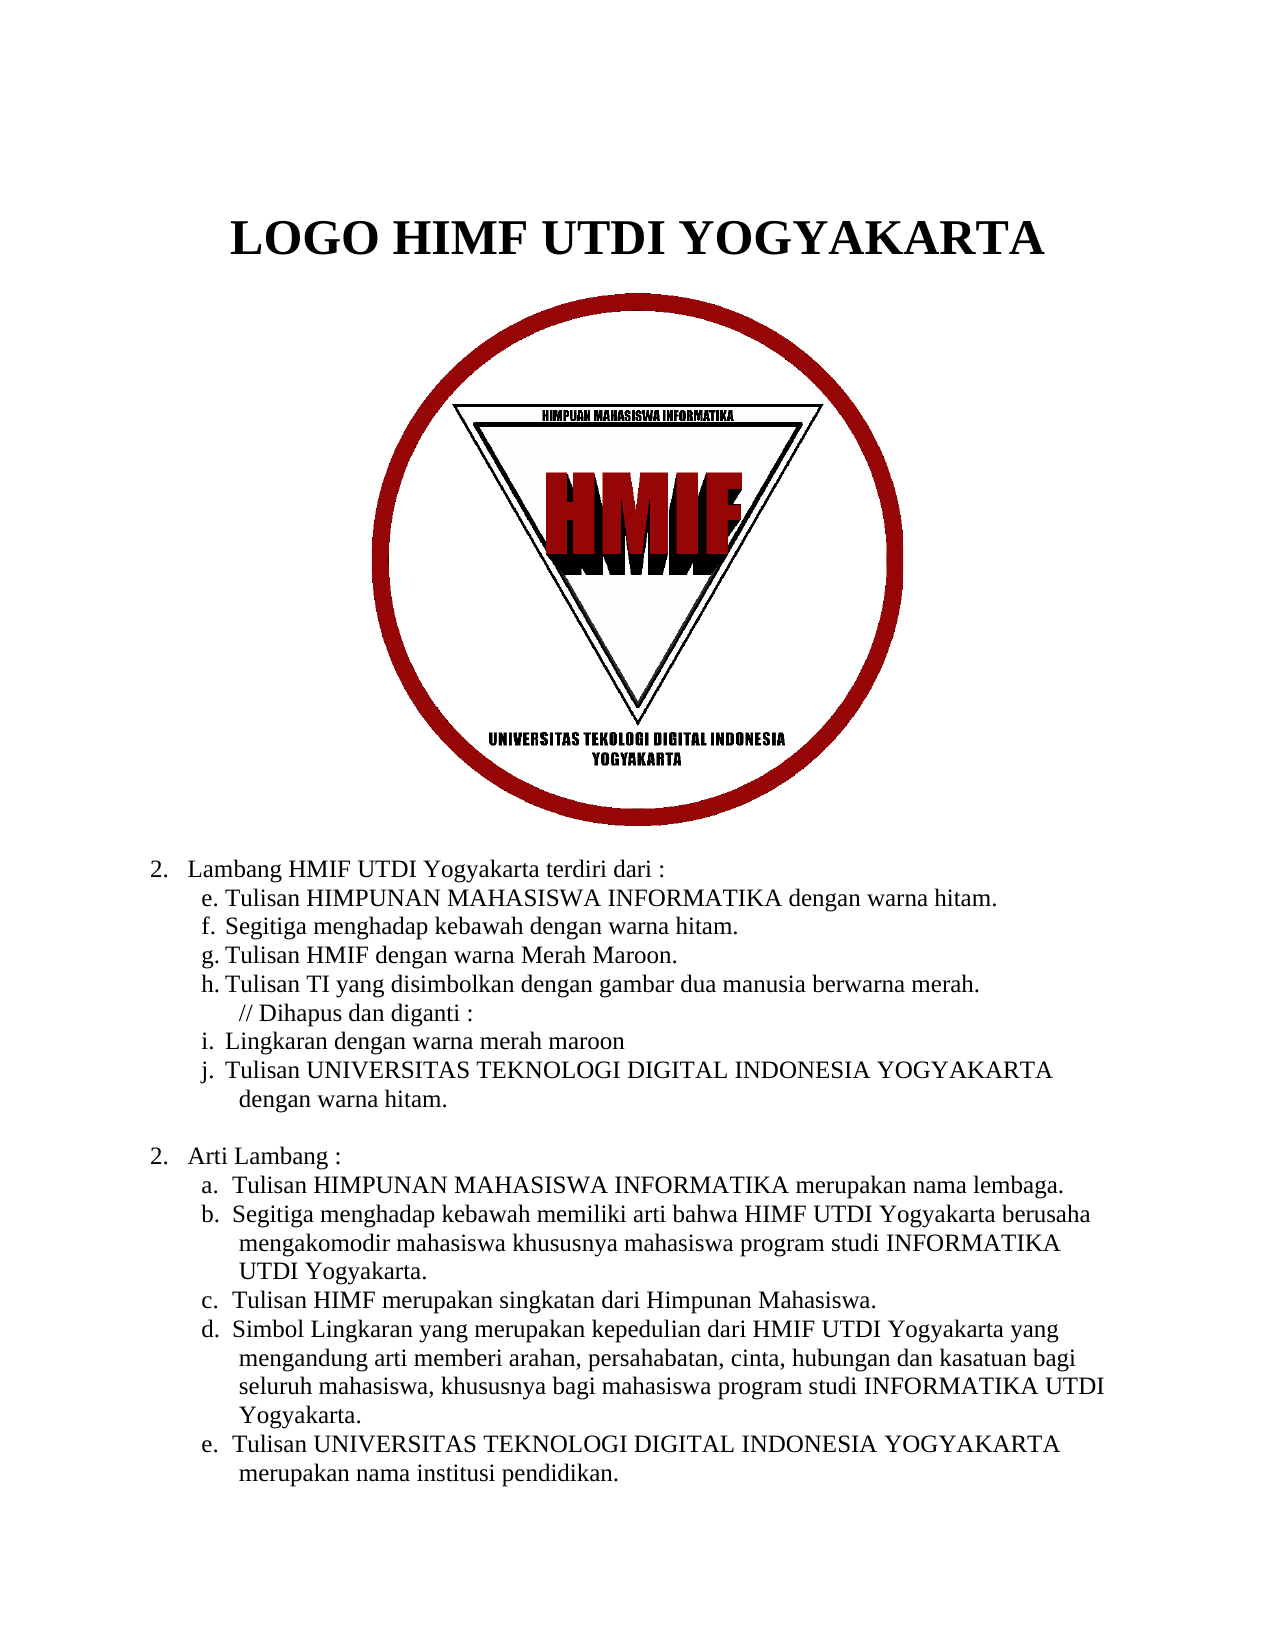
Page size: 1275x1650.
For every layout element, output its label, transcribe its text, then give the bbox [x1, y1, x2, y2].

list Tulisan HIMF merupakan singkatan dari Himpunan Mahasiswa. [201, 1285, 1125, 1314]
text // Dihapus dan diganti : [239, 998, 1125, 1026]
list Arti Lambang : [150, 1141, 1125, 1170]
list Tulisan TI yang disimbolkan dengan gambar dua manusia berwarna merah. [201, 969, 1125, 998]
list Tulisan HIMPUNAN MAHASISWA INFORMATIKA merupakan nama lembaga. [201, 1170, 1125, 1199]
list Tulisan UNIVERSITAS TEKNOLOGI DIGITAL INDONESIA YOGYAKARTA merupakan nama institusi pendidikan. [201, 1429, 1125, 1486]
text LOGO HIMF UTDI YOGYAKARTA [150, 207, 1125, 265]
list Tulisan UNIVERSITAS TEKNOLOGI DIGITAL INDONESIA YOGYAKARTA dengan warna hitam. [201, 1055, 1125, 1113]
list Segitiga menghadap kebawah dengan warna hitam. [201, 911, 1125, 940]
list Lambang HMIF UTDI Yogyakarta terdiri dari : [150, 854, 1125, 883]
picture [371, 293, 904, 826]
list Tulisan HMIF dengan warna Merah Maroon. [201, 940, 1125, 969]
list Lingkaran dengan warna merah maroon [201, 1026, 1125, 1055]
list Tulisan HIMPUNAN MAHASISWA INFORMATIKA dengan warna hitam. [201, 883, 1125, 911]
list Simbol Lingkaran yang merupakan kepedulian dari HMIF UTDI Yogyakarta yang mengandung arti memberi arahan, persahabatan, cinta, hubungan dan kasatuan bagi seluruh mahasiswa, khususnya bagi mahasiswa program studi INFORMATIKA UTDI Yogyakarta. [201, 1314, 1125, 1429]
list Segitiga menghadap kebawah memiliki arti bahwa HIMF UTDI Yogyakarta berusaha mengakomodir mahasiswa khususnya mahasiswa program studi INFORMATIKA UTDI Yogyakarta. [201, 1199, 1125, 1285]
